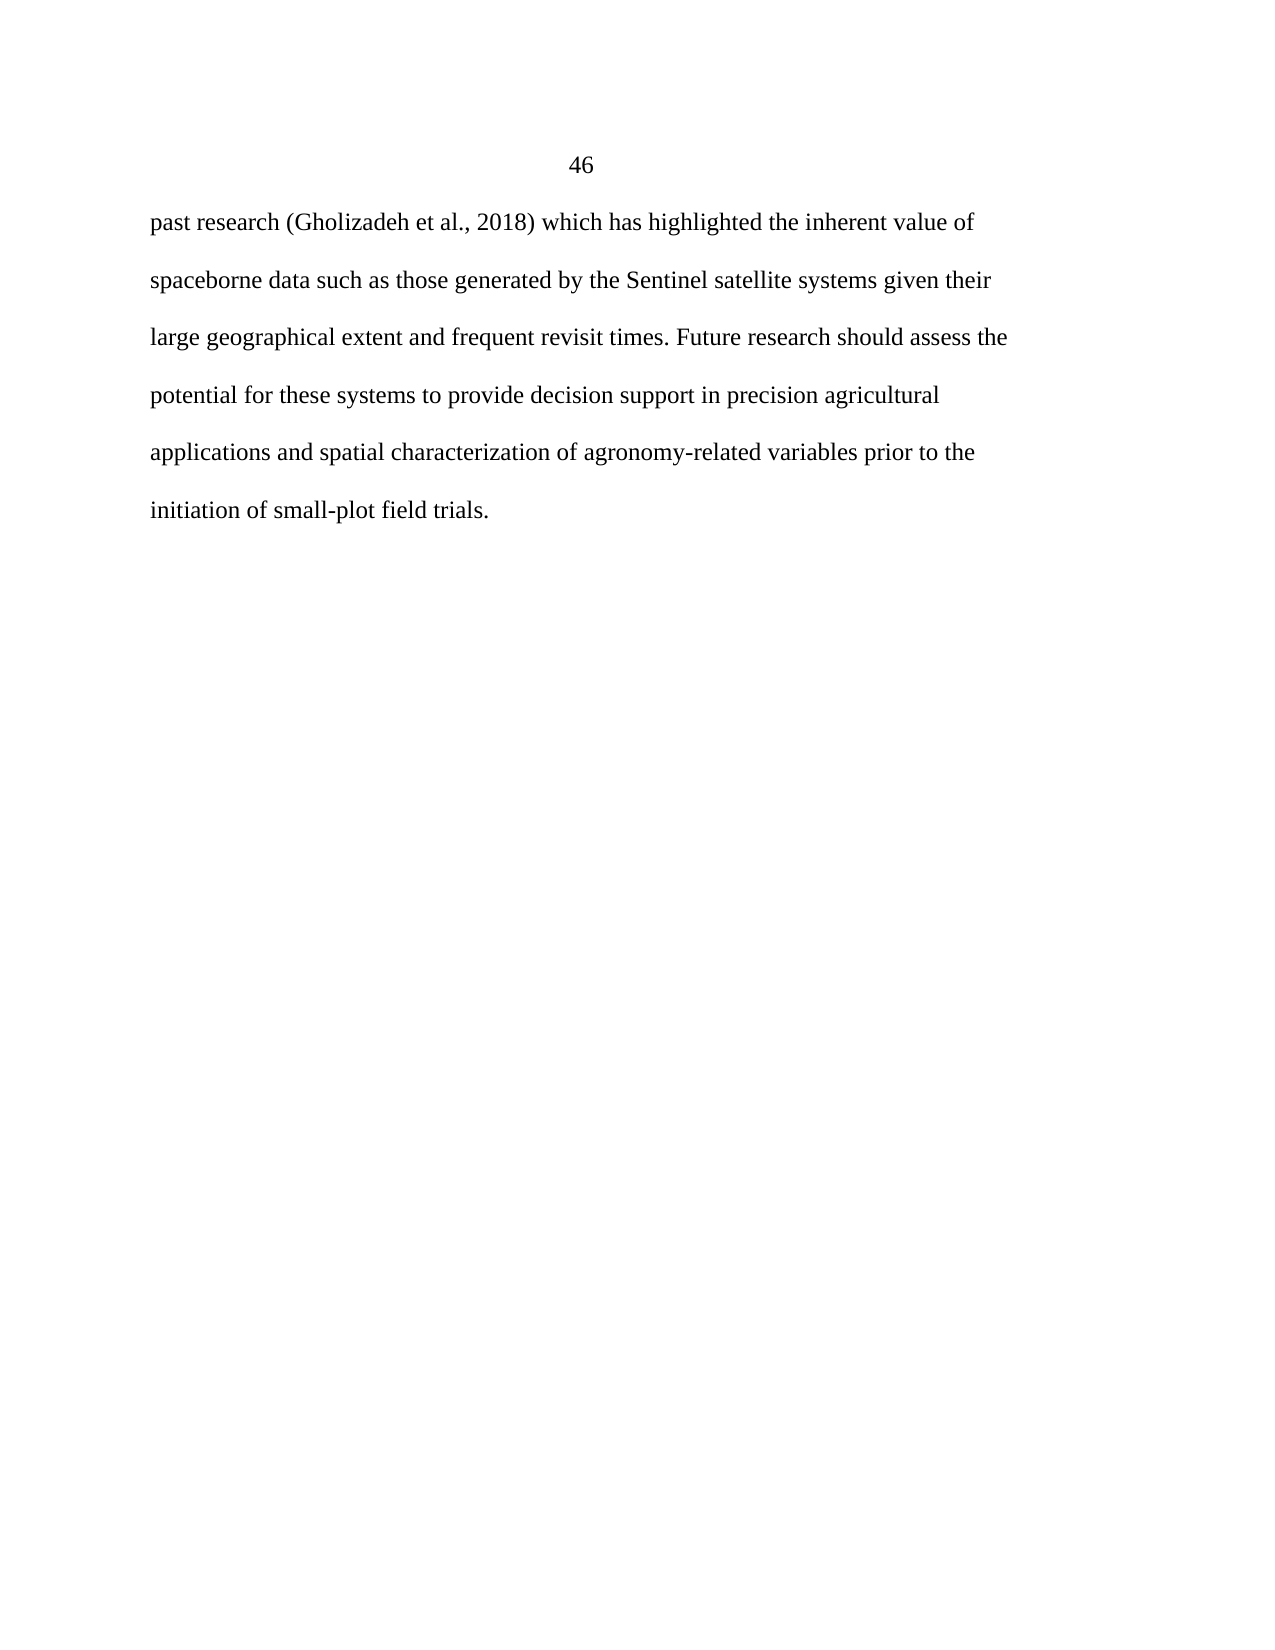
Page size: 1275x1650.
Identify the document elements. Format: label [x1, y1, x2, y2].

text [150, 207, 1012, 524]
